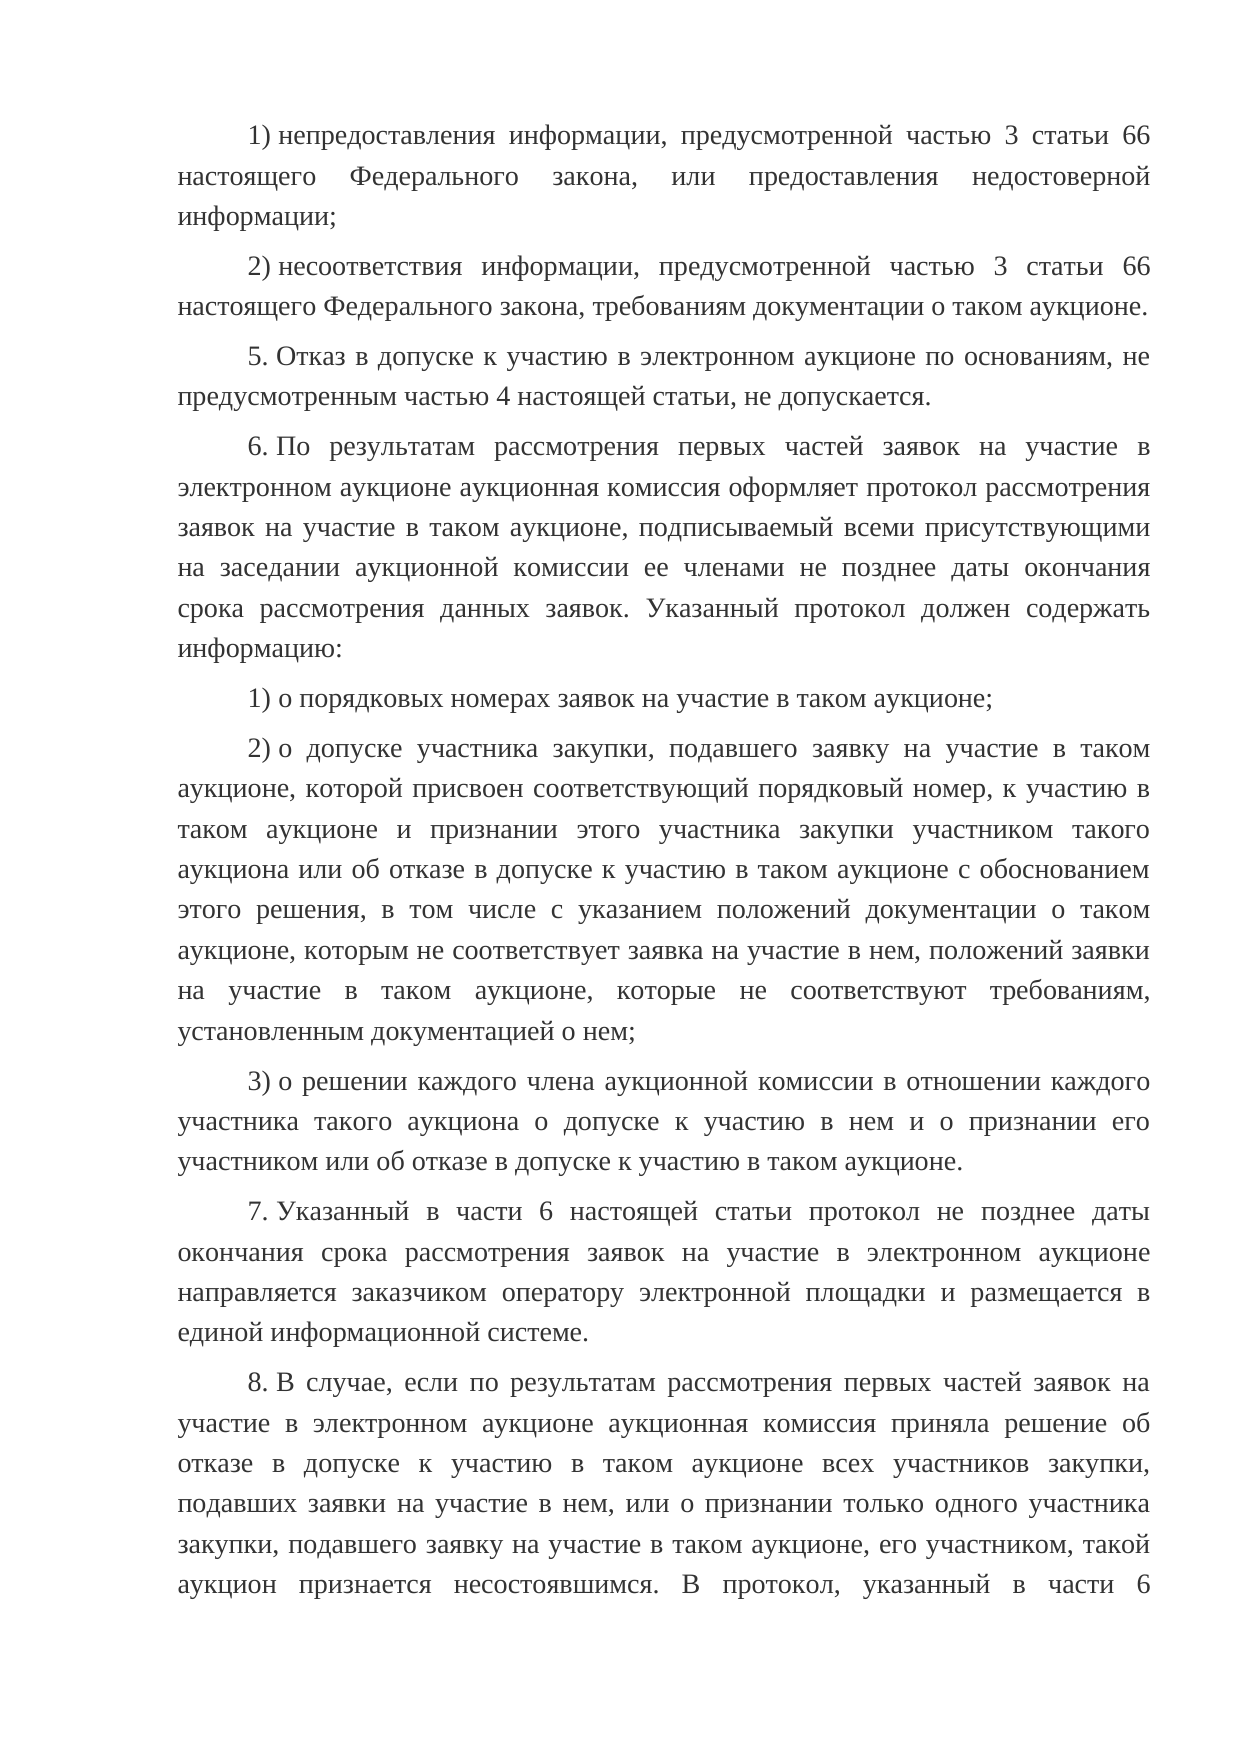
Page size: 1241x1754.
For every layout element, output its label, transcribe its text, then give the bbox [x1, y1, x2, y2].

text 3) о решении каждого члена аукционной комиссии в отношении каждого участника такого аукциона о допуске к участию в нем и о признании его участником или об отказе в допуске к участию в таком аукционе. [177, 1063, 1152, 1177]
text 7. Указанный в части 6 настоящей статьи протокол не позднее даты окончания срока рассмотрения заявок на участие в электронном аукционе направляется заказчиком оператору электронной площадки и размещается в единой информационной системе. [177, 1194, 1152, 1348]
text 2) о допуске участника закупки, подавшего заявку на участие в таком аукционе, которой присвоен соответствующий порядковый номер, к участию в таком аукционе и признании этого участника закупки участником такого аукциона или об отказе в допуске к участию в таком аукционе с обоснованием этого решения, в том числе с указанием положений документации о таком аукционе, которым не соответствует заявка на участие в нем, положений заявки на участие в таком аукционе, которые не соответствуют требованиям, установленным документацией о нем; [177, 731, 1152, 1046]
text 1) о порядковых номерах заявок на участие в таком аукционе; [177, 681, 1152, 713]
text 1) непредоставления информации, предусмотренной частью 3 статьи 66 настоящего Федерального закона, или предоставления недостоверной информации; [177, 118, 1152, 231]
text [177, 1365, 1152, 1600]
text 5. Отказ в допуске к участию в электронном аукционе по основаниям, не предусмотренным частью 4 настоящей статьи, не допускается. [177, 339, 1152, 412]
text 2) несоответствия информации, предусмотренной частью 3 статьи 66 настоящего Федерального закона, требованиям документации о таком аукционе. [177, 249, 1152, 322]
text 6. По результатам рассмотрения первых частей заявок на участие в электронном аукционе аукционная комиссия оформляет протокол рассмотрения заявок на участие в таком аукционе, подписываемый всеми присутствующими на заседании аукционной комиссии ее членами не позднее даты окончания срока рассмотрения данных заявок. Указанный протокол должен содержать информацию: [177, 429, 1152, 664]
